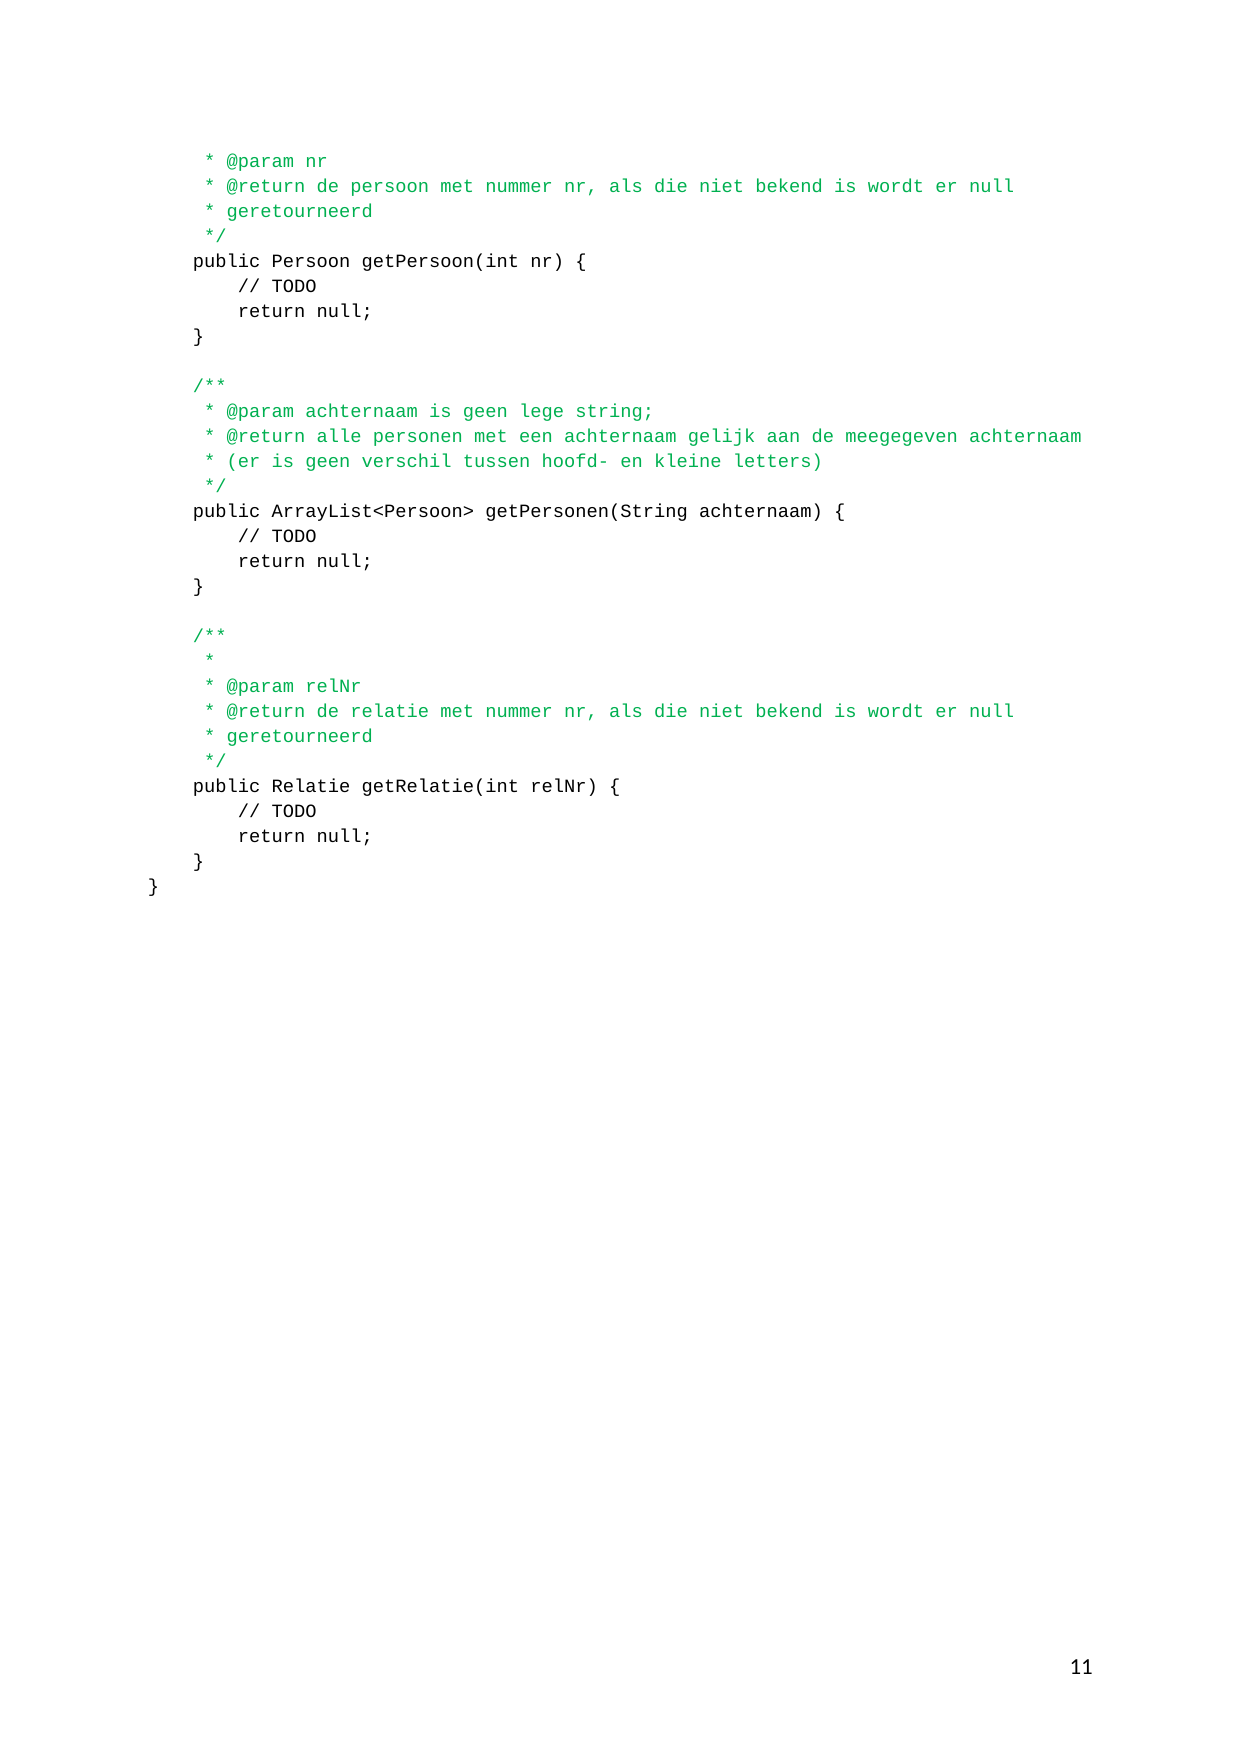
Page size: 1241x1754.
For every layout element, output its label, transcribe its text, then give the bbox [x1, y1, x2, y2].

text return null; [148, 548, 1093, 573]
text /** [148, 623, 1093, 648]
text } [148, 873, 1093, 898]
text // TODO [148, 273, 1093, 298]
text } [148, 848, 1093, 873]
text */ [148, 748, 1093, 773]
text // TODO [148, 523, 1093, 548]
text return null; [148, 823, 1093, 848]
text * @return de relatie met nummer nr, als die niet bekend is wordt er null [148, 698, 1093, 723]
text // TODO [148, 798, 1093, 823]
text */ [148, 473, 1093, 498]
text */ [148, 223, 1093, 248]
text * @param achternaam is geen lege string; [148, 398, 1093, 423]
text * geretourneerd [148, 723, 1093, 748]
text * (er is geen verschil tussen hoofd- en kleine letters) [148, 448, 1093, 473]
text } [148, 573, 1093, 598]
text public Relatie getRelatie(int relNr) { [148, 773, 1093, 798]
text * geretourneerd [148, 198, 1093, 223]
text /** [148, 373, 1093, 398]
text public ArrayList<Persoon> getPersonen(String achternaam) { [148, 498, 1093, 523]
text * @return de persoon met nummer nr, als die niet bekend is wordt er null [148, 173, 1093, 198]
text public Persoon getPersoon(int nr) { [148, 248, 1093, 273]
text * @param relNr [148, 673, 1093, 698]
text * @return alle personen met een achternaam gelijk aan de meegegeven achternaam [148, 423, 1093, 448]
text } [148, 323, 1093, 348]
text return null; [148, 298, 1093, 323]
text * [148, 648, 1093, 673]
text * @param nr [148, 148, 1093, 173]
